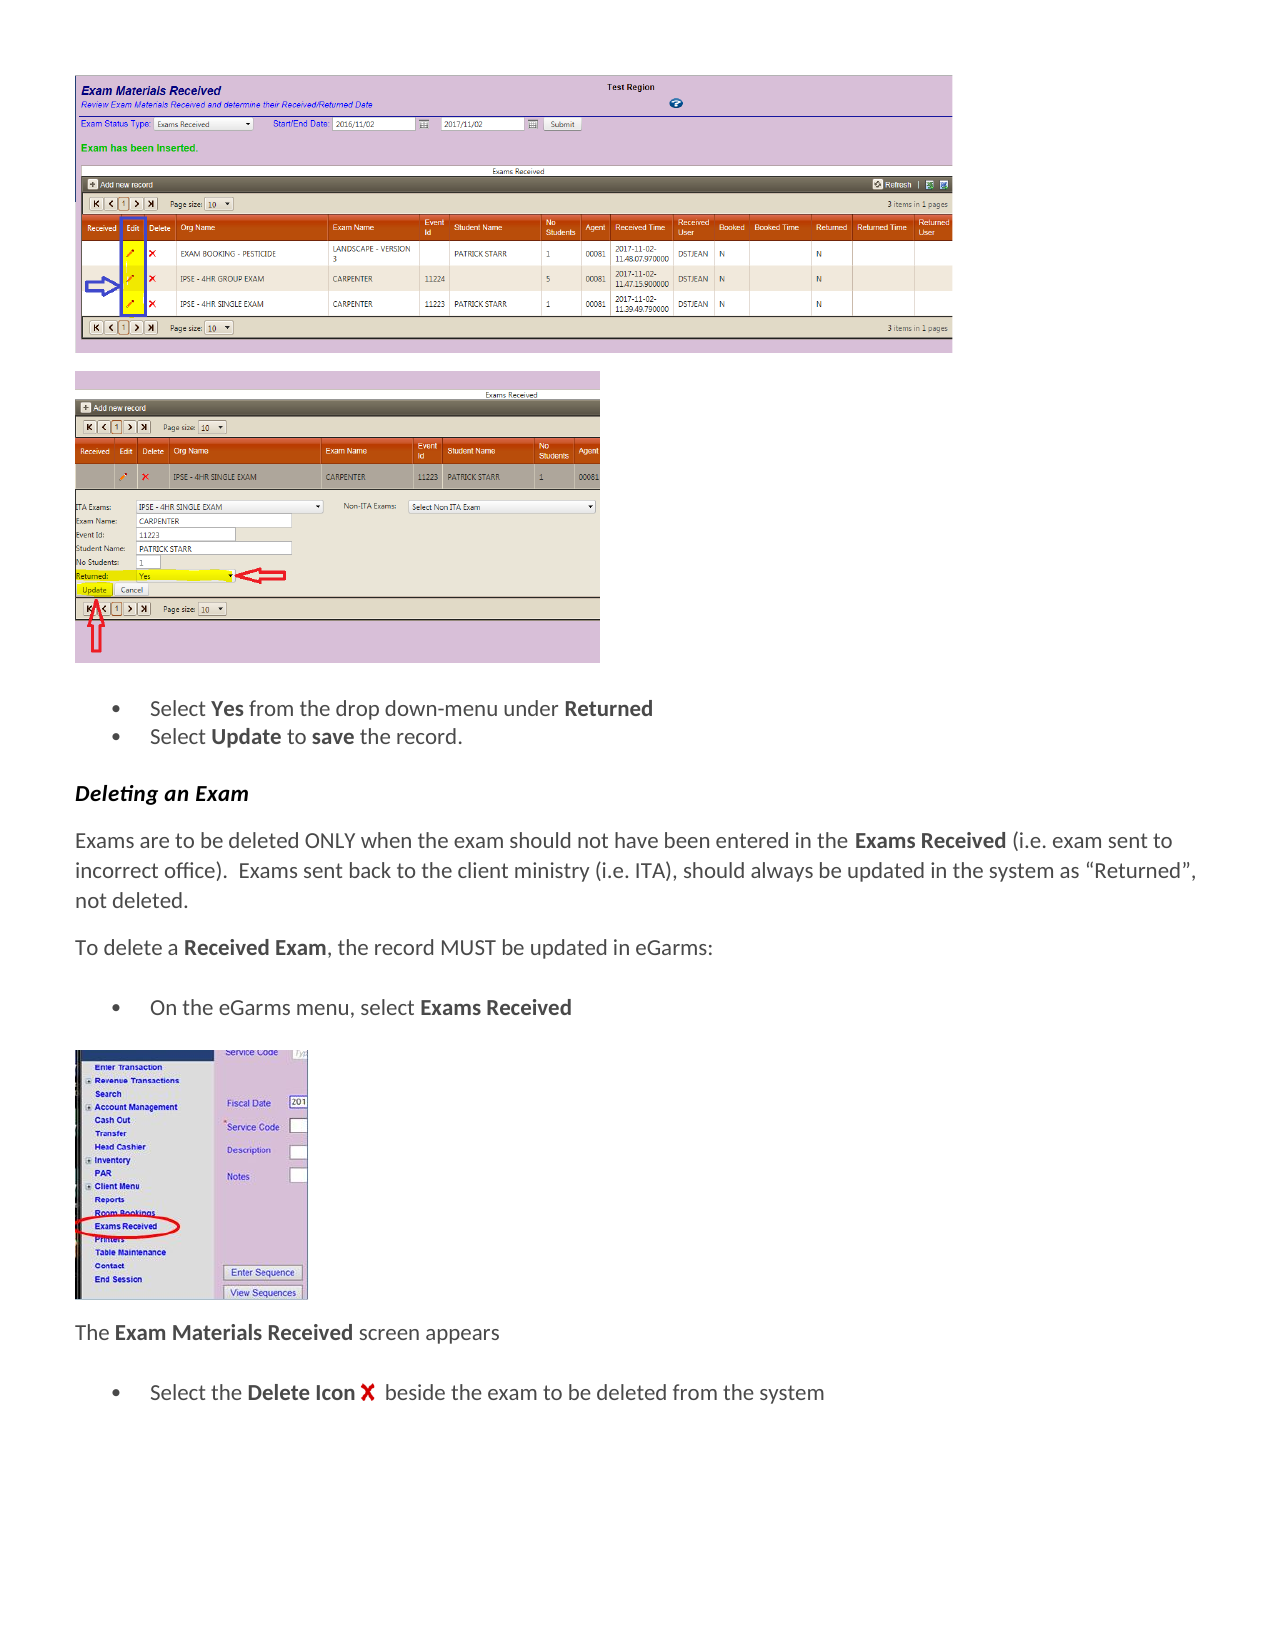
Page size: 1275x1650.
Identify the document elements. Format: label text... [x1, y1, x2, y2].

text Deleting an Exam [75, 779, 1200, 807]
list Select Yes from the drop down-menu under Returned [112, 694, 1200, 722]
picture [75, 1050, 309, 1300]
picture [75, 371, 610, 663]
text The Exam Materials Received screen appears [75, 1318, 1200, 1347]
text To delete a Received Exam, the record MUST be updated in eGarms: [75, 933, 1200, 961]
picture [360, 1383, 375, 1401]
list On the eGarms menu, select Exams Received [112, 993, 1200, 1021]
text Exams are to be deleted ONLY when the exam should not have been entered in the Exams Received (i.e. exam sent to incorrect office). Exams sent back to the client ministry (i.e. ITA), should always be updated in the system as “Returned”, not deleted. [75, 826, 1200, 914]
list Select the Delete Icon beside the exam to be deleted from the system [112, 1378, 1200, 1406]
list Select Update to save the record. [112, 722, 1200, 750]
picture [75, 75, 953, 353]
